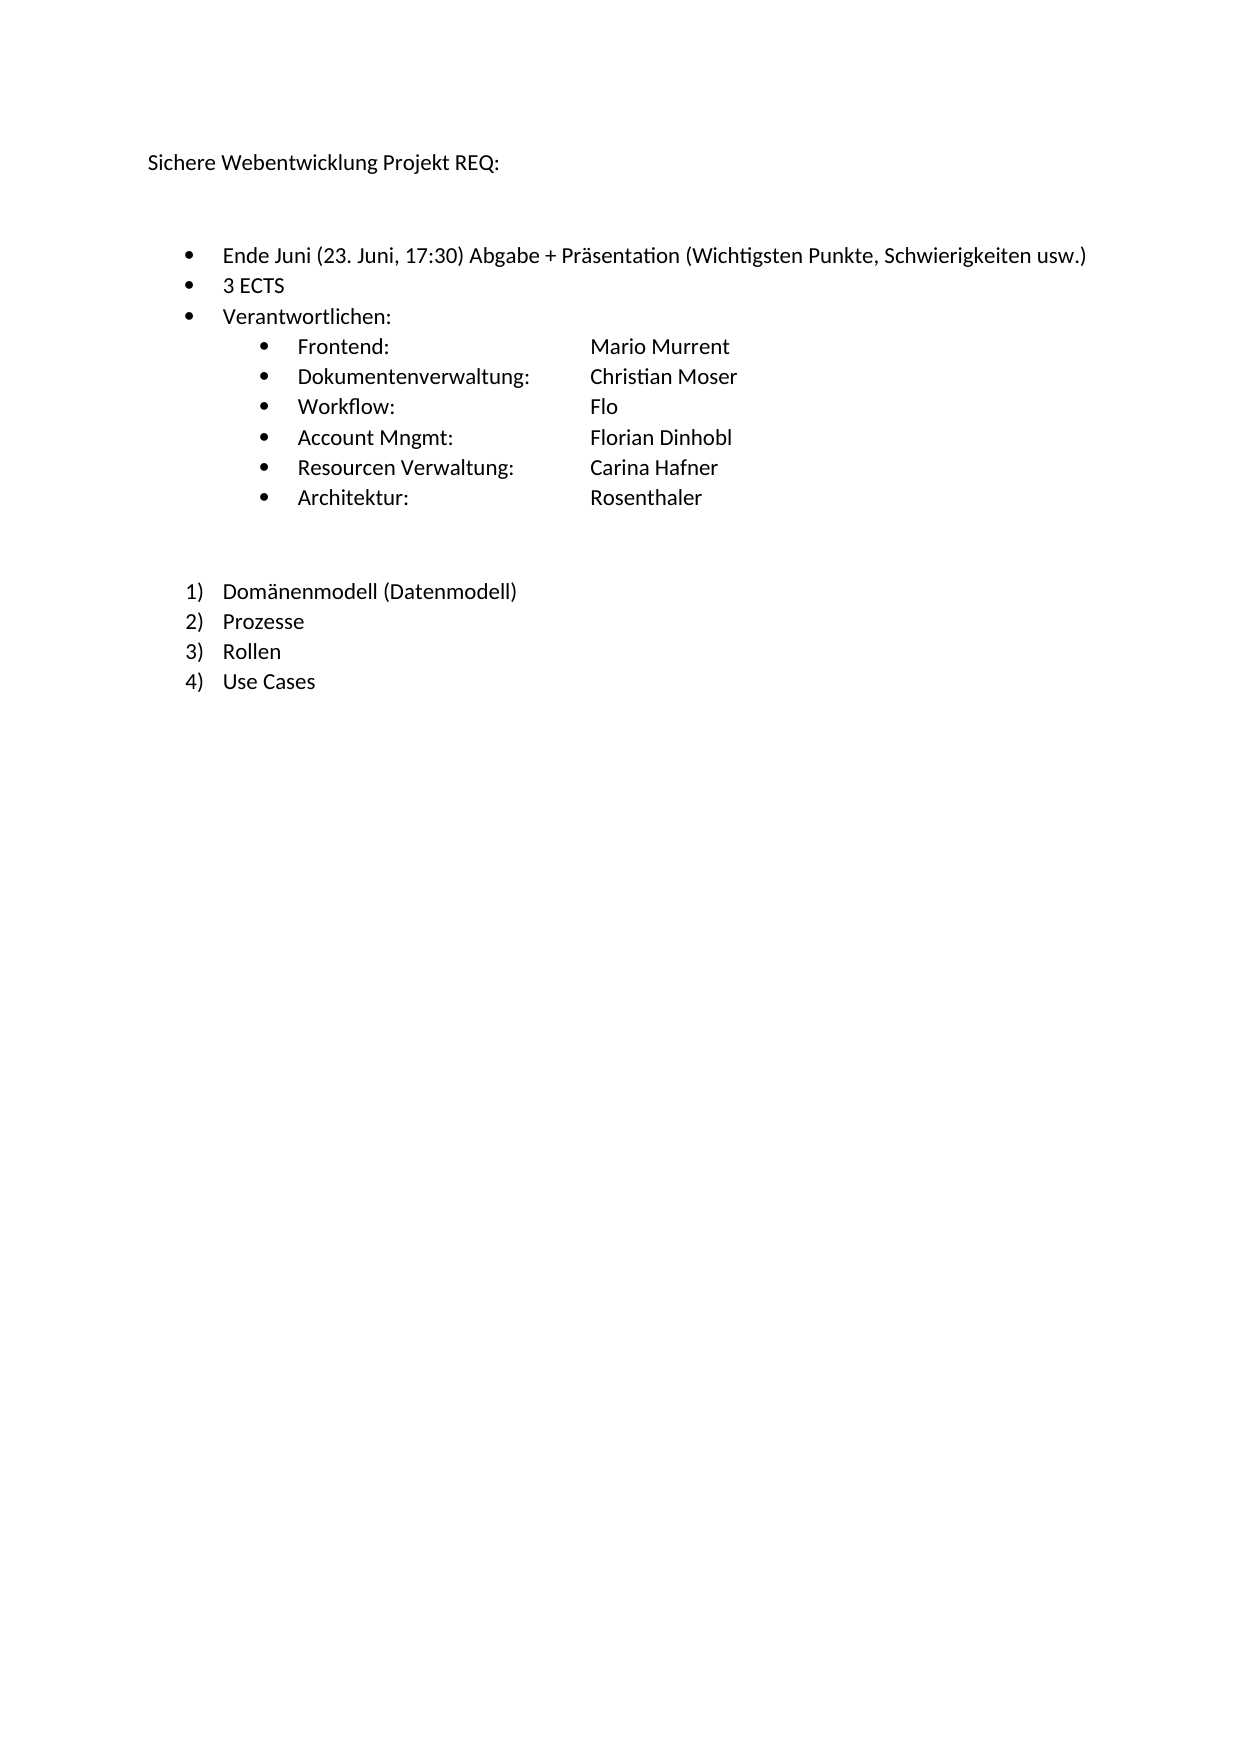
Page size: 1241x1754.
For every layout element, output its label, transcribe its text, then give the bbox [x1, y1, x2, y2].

list Architektur: Rosenthaler [260, 483, 1093, 511]
list Account Mngmt: Florian Dinhobl [260, 423, 1093, 451]
list Domänenmodell (Datenmodell) [185, 577, 1093, 605]
list Workflow: Flo [260, 392, 1093, 420]
list Use Cases [185, 667, 1093, 695]
list Prozesse [185, 607, 1093, 635]
list Resourcen Verwaltung: Carina Hafner [260, 453, 1093, 481]
list Dokumentenverwaltung: Christian Moser [260, 362, 1093, 390]
list Verantwortlichen: [185, 302, 1093, 330]
list Rollen [185, 637, 1093, 665]
text Sichere Webentwicklung Projekt REQ: [148, 148, 1093, 176]
list 3 ECTS [185, 272, 1093, 299]
list Frontend: Mario Murrent [260, 332, 1093, 360]
list Ende Juni (23. Juni, 17:30) Abgabe + Präsentation (Wichtigsten Punkte, Schwierigkeiten usw.) [185, 241, 1093, 269]
